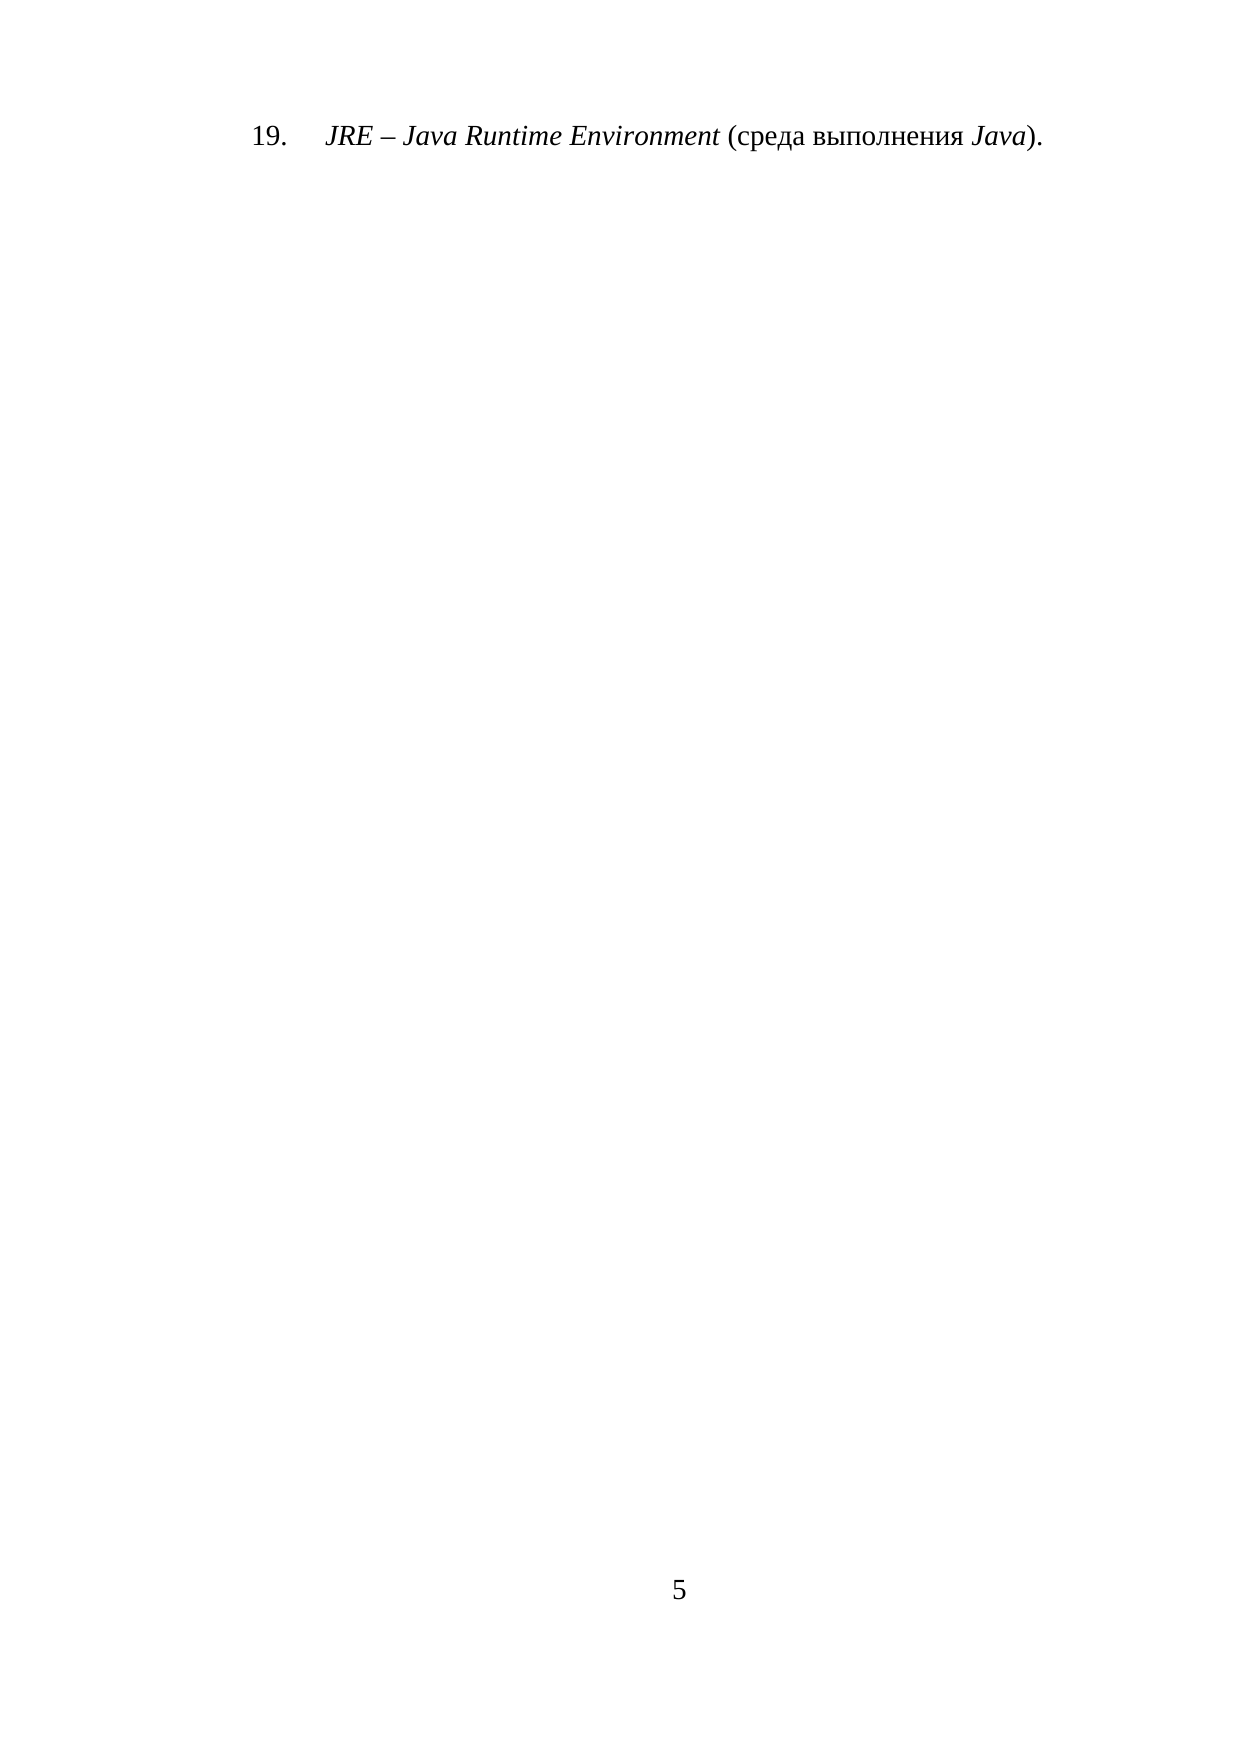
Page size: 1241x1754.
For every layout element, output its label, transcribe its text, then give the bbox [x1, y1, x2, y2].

list JRE – Java Runtime Environment (среда выполнения Java). [251, 118, 1181, 152]
